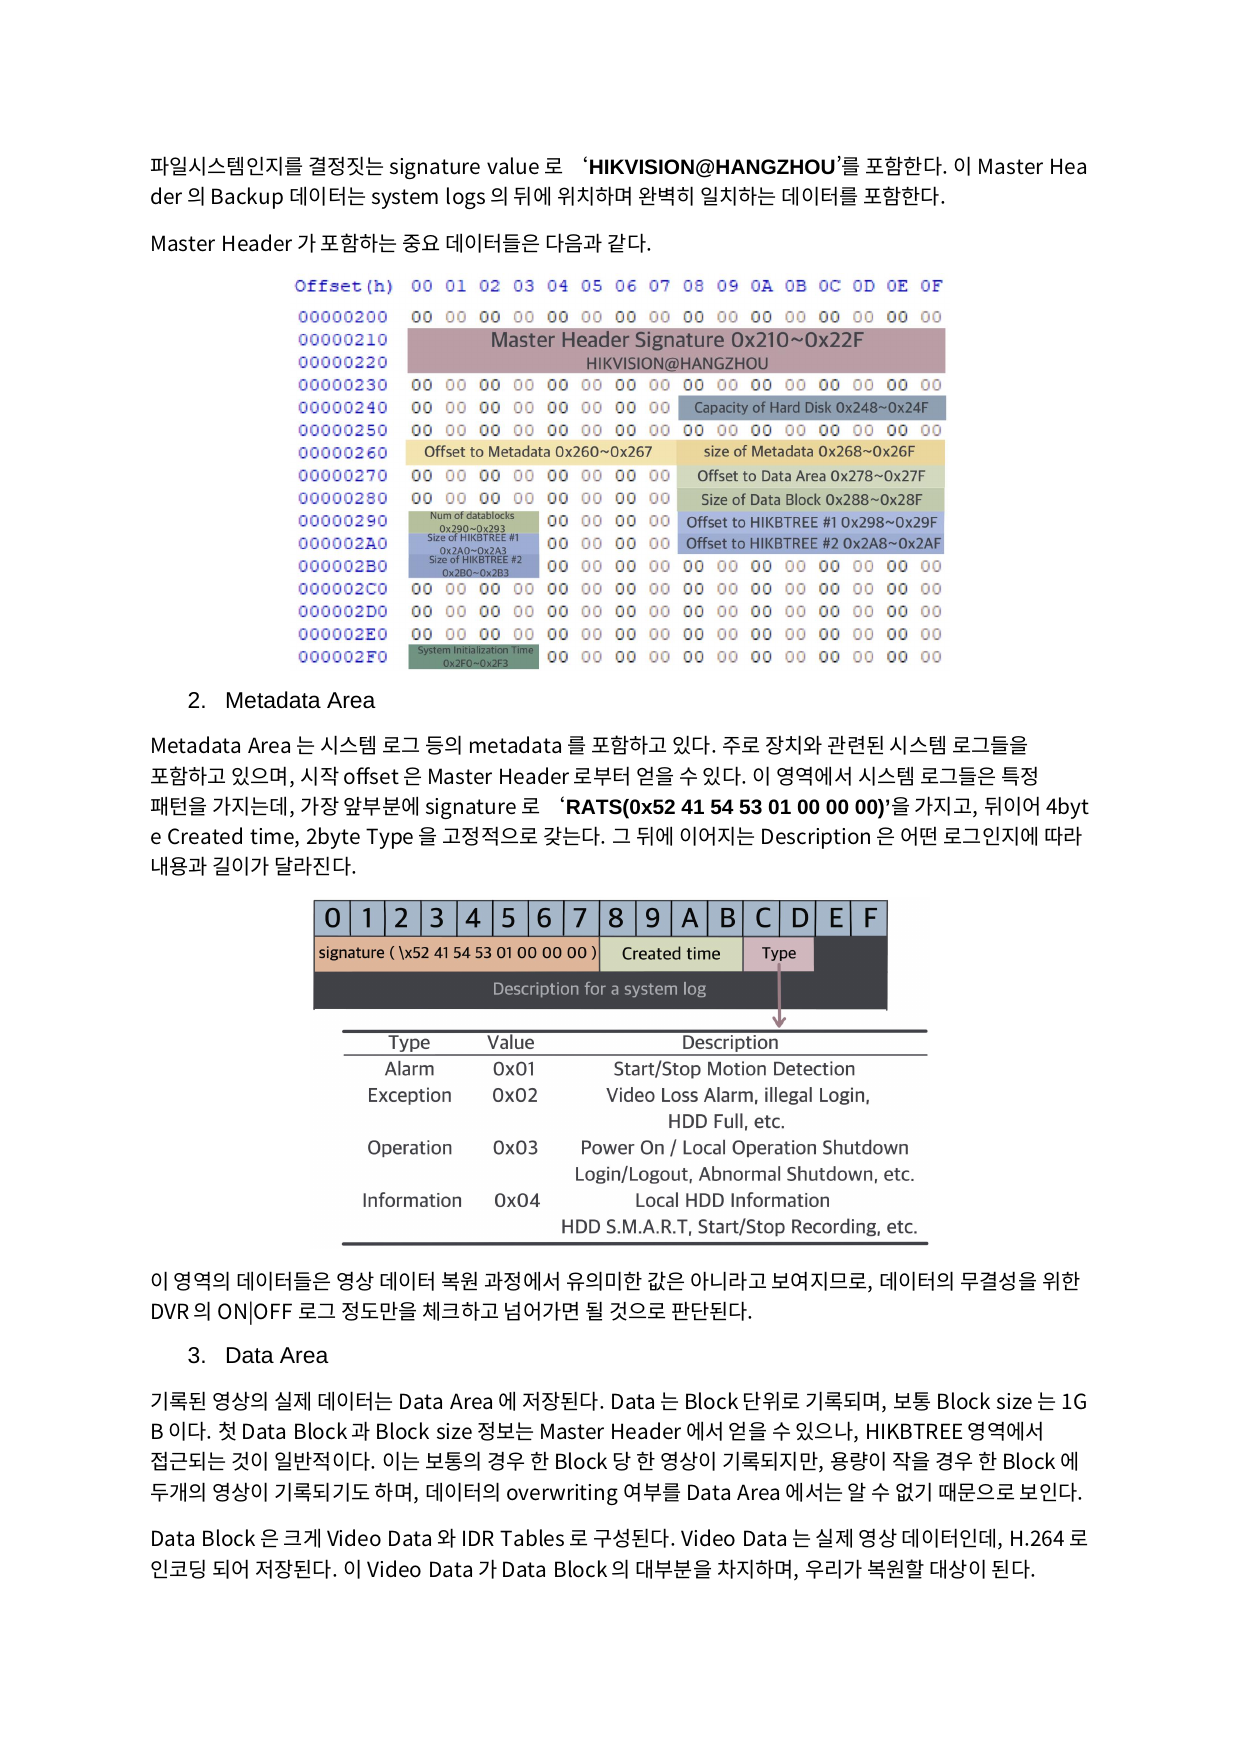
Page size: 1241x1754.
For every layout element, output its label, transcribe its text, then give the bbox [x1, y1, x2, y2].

text 이 영역의 데이터들은 영상 데이터 복원 과정에서 유의미한 값은 아니라고 보여지므로, 데이터의 무결성을 위한 DVR의 ON|OFF 로그 정도만을 체크하고 넘어가면 될 것으로 판단된다. [150, 1265, 1090, 1326]
text Master Header가 포함하는 중요 데이터들은 다음과 같다. [150, 227, 1090, 257]
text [150, 150, 1090, 210]
picture [310, 897, 931, 1249]
text Metadata Area는 시스템 로그 등의 metadata를 포함하고 있다. 주로 장치와 관련된 시스템 로그들을 포함하고 있으며, 시작 offset은 Master Header로부터 얻을 수 있다. 이 영역에서 시스템 로그들은 특정 패턴을 가지는데, 가장 앞부분에 signature로 ‘RATS(0x52 41 54 53 01 00 00 00)’을 가지고, 뒤이어 4byte Created time, 2byte Type을 고정적으로 갖는다. 그 뒤에 이어지는 Description은 어떤 로그인지에 따라 내용과 길이가 달라진다. [150, 730, 1090, 881]
text 기록된 영상의 실제 데이터는 Data Area에 저장된다. Data는 Block단위로 기록되며, 보통 Block size는 1GB이다. 첫 Data Block과 Block size정보는 Master Header에서 얻을 수 있으나, HIKBTREE영역에서 접근되는 것이 일반적이다. 이는 보통의 경우 한 Block당 한 영상이 기록되지만, 용량이 작을 경우 한 Block에 두개의 영상이 기록되기도 하며, 데이터의 overwriting 여부를 Data Area에서는 알 수 없기 때문으로 보인다. [150, 1385, 1090, 1506]
list Metadata Area [187, 687, 1090, 713]
text Data Block은 크게 Video Data와 IDR Tables로 구성된다. Video Data는 실제 영상 데이터인데, H.264로 인코딩 되어 저장된다. 이 Video Data가 Data Block의 대부분을 차지하며, 우리가 복원할 대상이 된다. [150, 1523, 1090, 1583]
list Data Area [187, 1342, 1090, 1368]
picture [290, 273, 951, 671]
